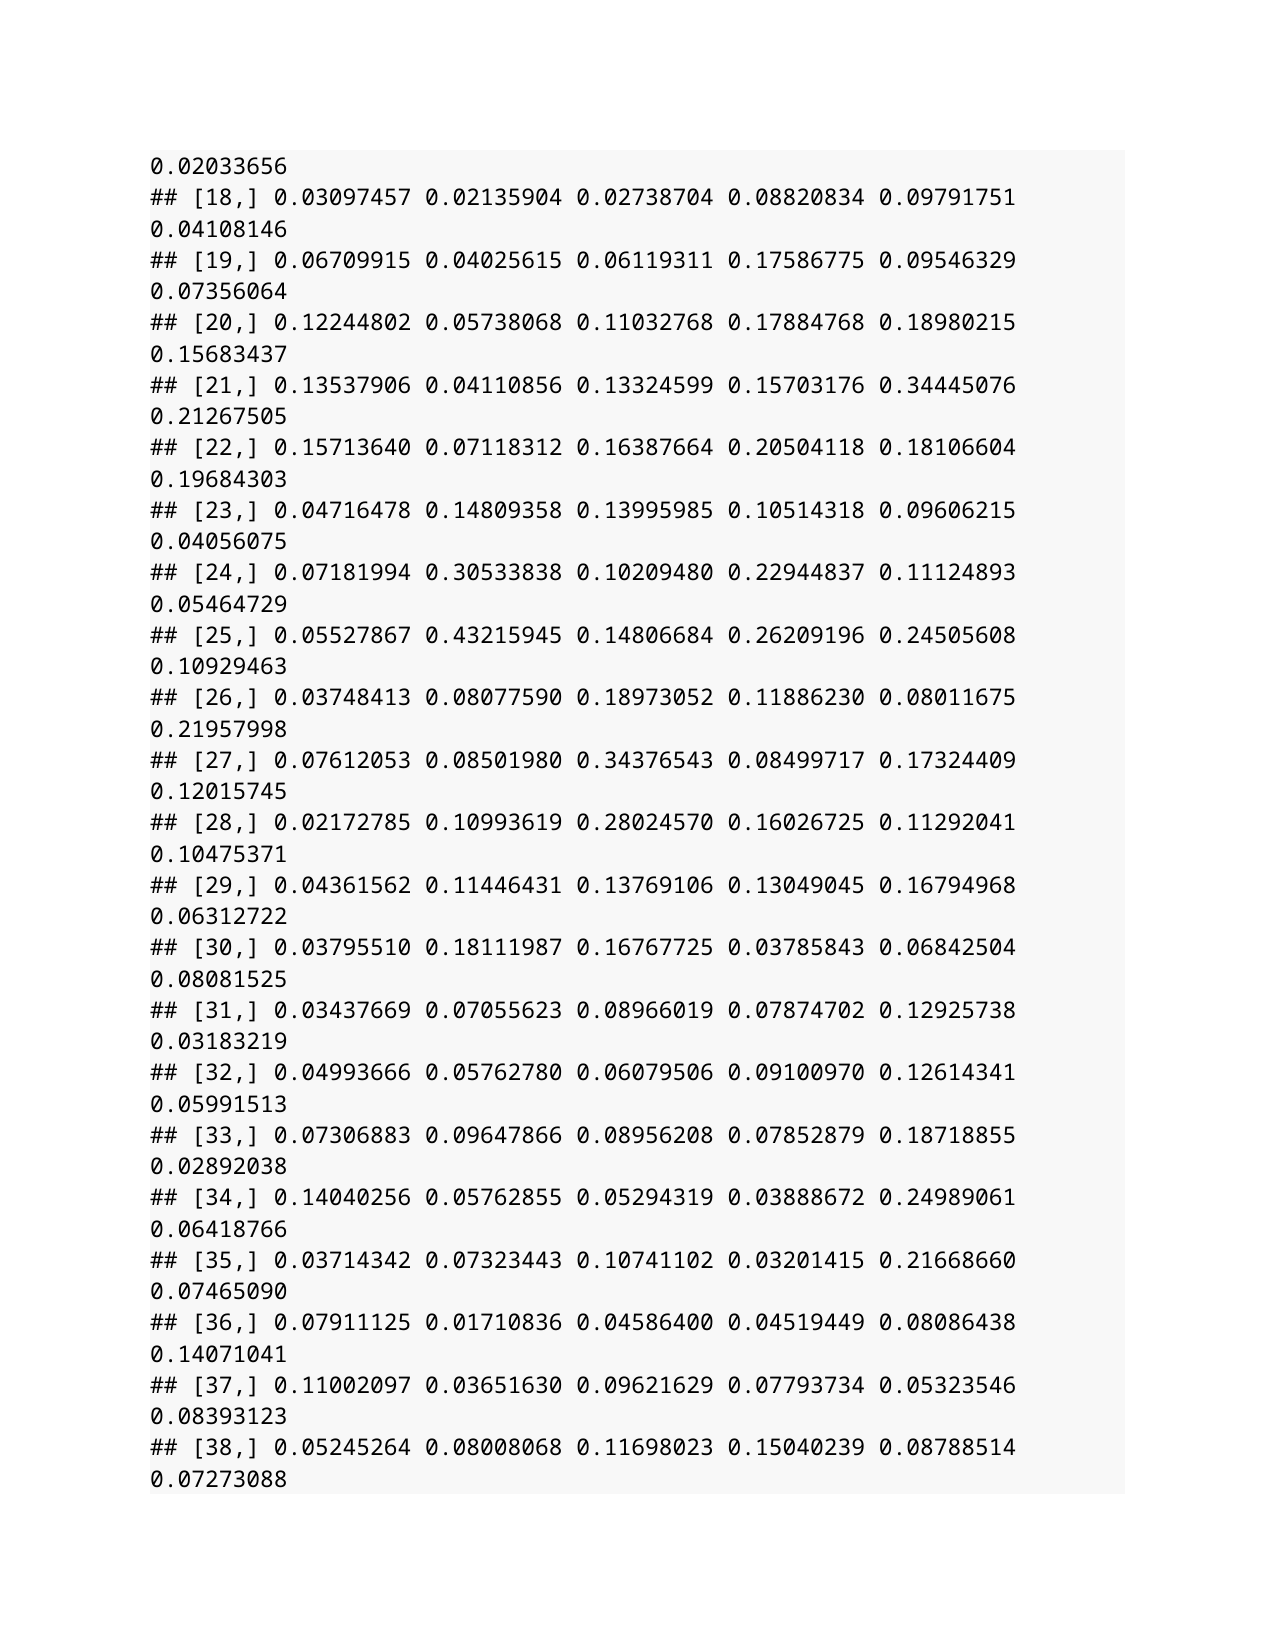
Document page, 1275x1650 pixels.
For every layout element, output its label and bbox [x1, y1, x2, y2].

text [150, 150, 1125, 1494]
